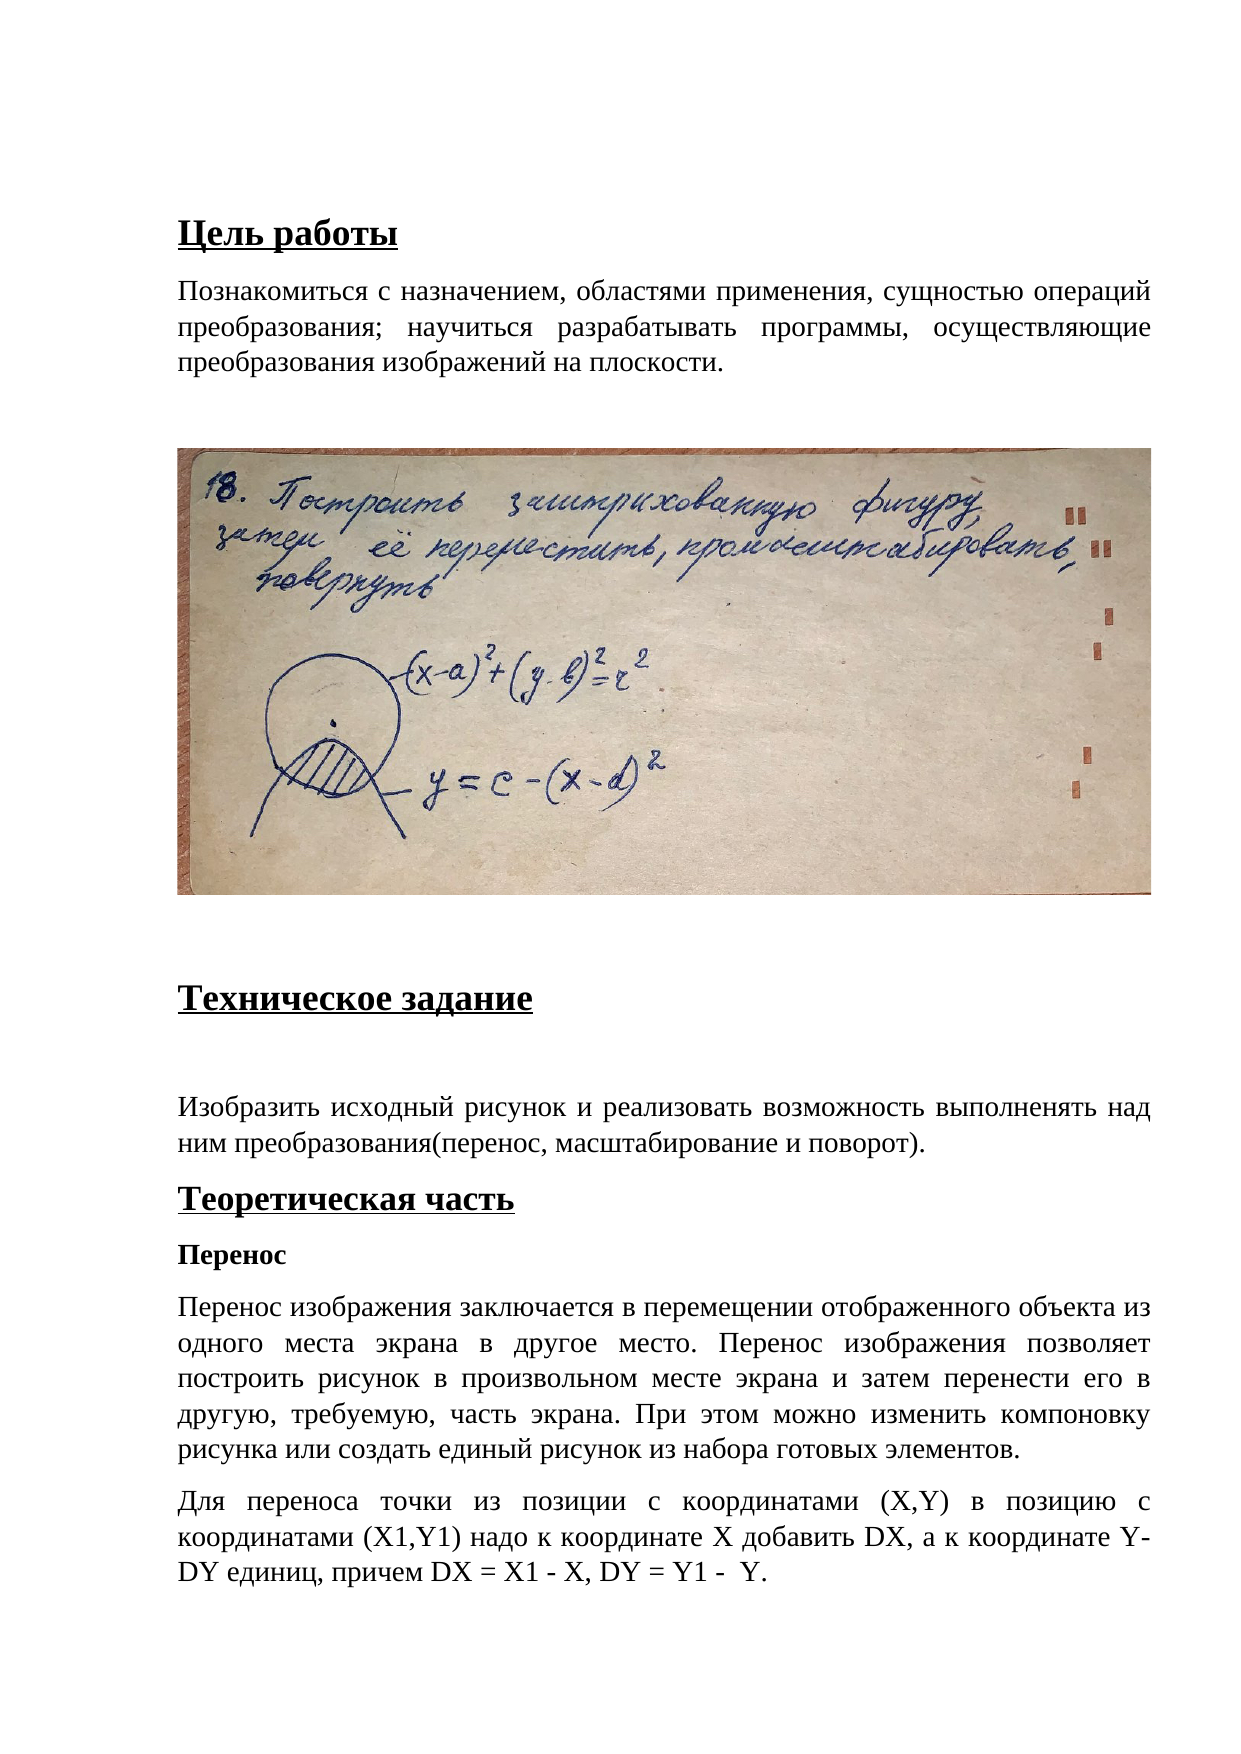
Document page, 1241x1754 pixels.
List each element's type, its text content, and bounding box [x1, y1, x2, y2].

text Цель работы [177, 211, 1152, 254]
text Перенос [177, 1237, 1152, 1271]
text Для переноса точки из позиции с координатами (X,Y) в позицию с координатами (X1,Y1) надо к координате X добавить DX, а к координате Y- DY единиц, причем DX = X1 - X, DY = Y1 - Y. [177, 1483, 1152, 1588]
text Познакомиться с назначением, областями применения, сущностью операций преобразования; научиться разрабатывать программы, осуществляющие преобразования изображений на плоскости. [177, 273, 1152, 378]
picture [177, 448, 1152, 895]
text Техническое задание [177, 975, 1152, 1018]
text Изобразить исходный рисунок и реализовать возможность выполненять над ним преобразования(перенос, масштабирование и поворот). [177, 1089, 1152, 1158]
text Теоретическая часть [177, 1177, 1152, 1218]
text Перенос изображения заключается в перемещении отображенного объекта из одного места экрана в другое место. Перенос изображения позволяет построить рисунок в произвольном месте экрана и затем перенести его в другую, требуемую, часть экрана. При этом можно изменить компоновку рисунка или создать единый рисунок из набора готовых элементов. [177, 1289, 1152, 1465]
